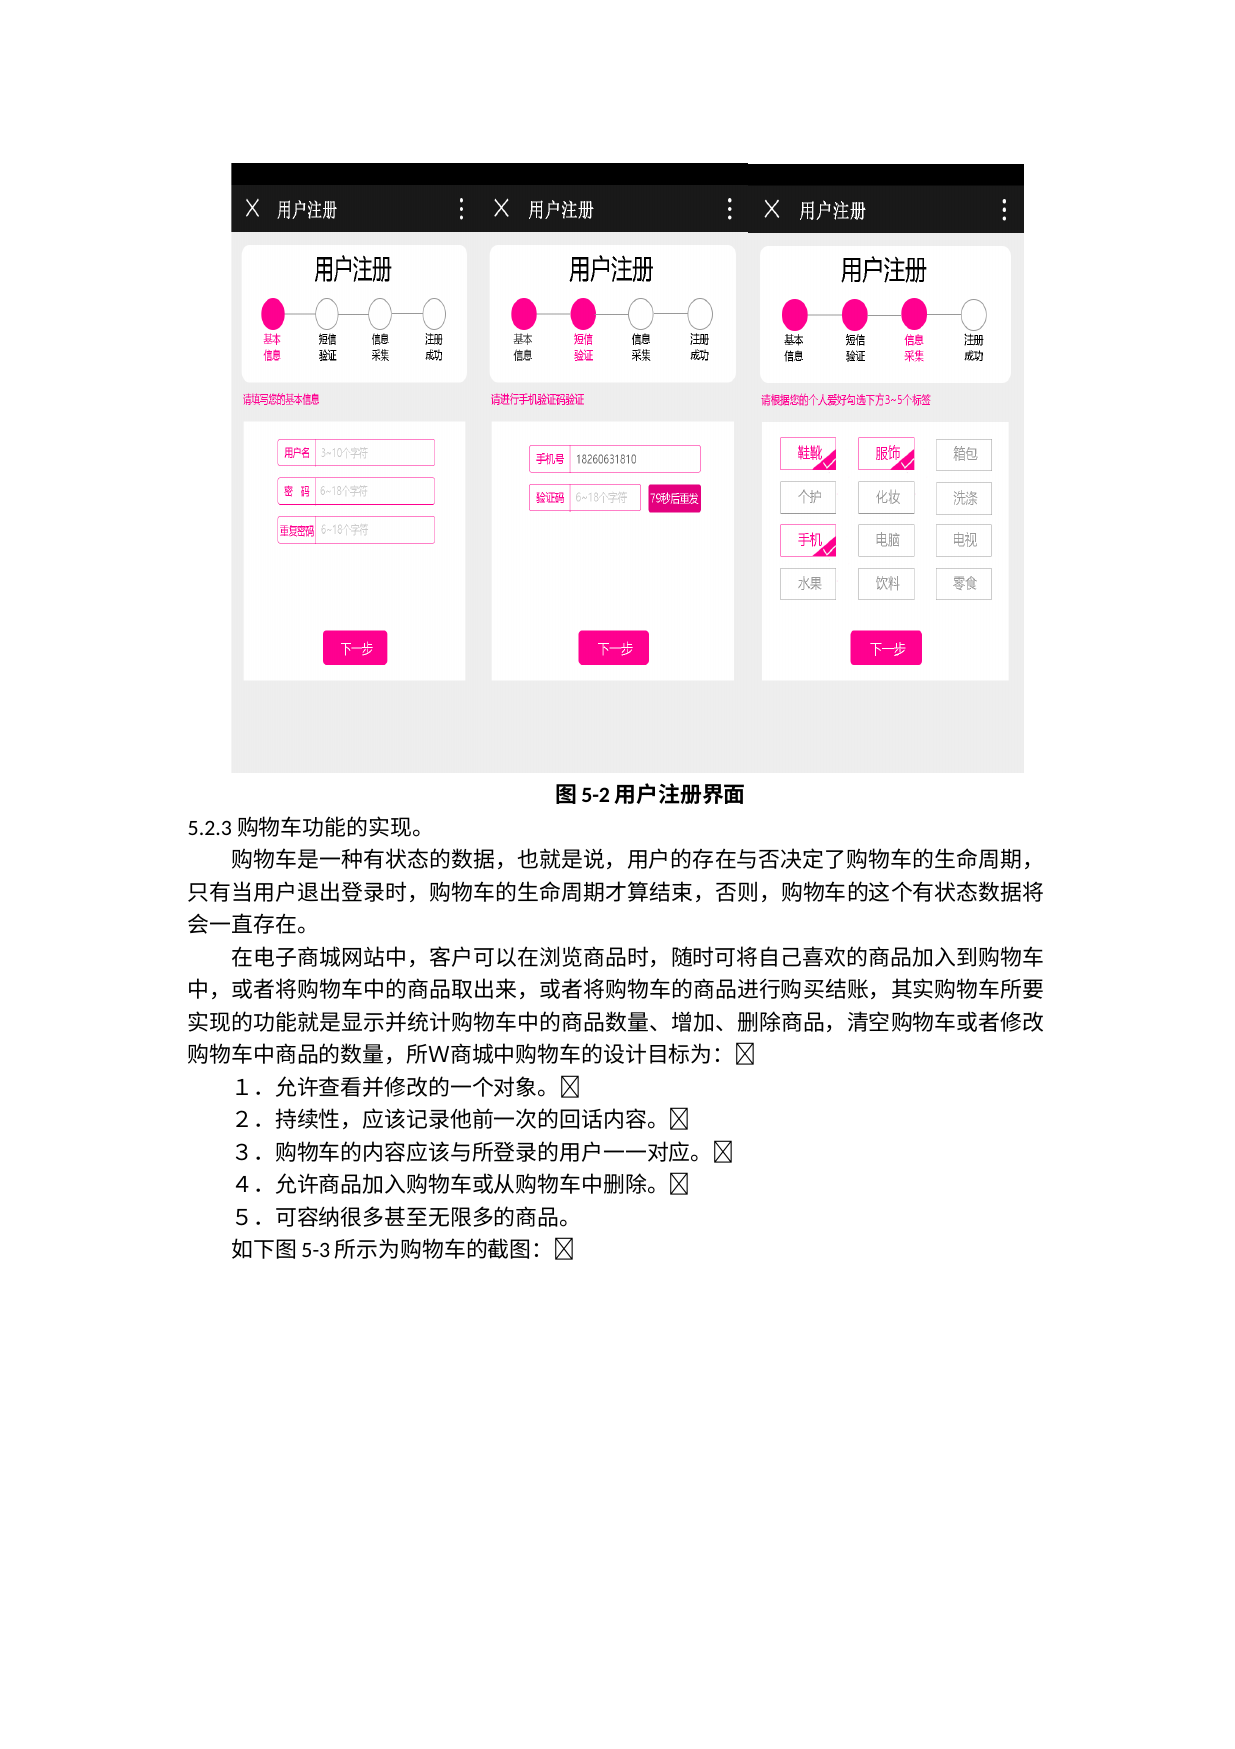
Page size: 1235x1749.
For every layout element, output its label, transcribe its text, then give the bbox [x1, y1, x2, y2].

text ３．购物车的内容应该与所登录的用户一一对应。 [187, 1134, 1047, 1167]
text １．允许查看并修改的一个对象。 [187, 1069, 1047, 1102]
text 如下图5-3所示为购物车的截图： [187, 1232, 1047, 1264]
text ４．允许商品加入购物车或从购物车中删除。 [187, 1167, 1047, 1199]
text 5.2.3 购物车功能的实现。 [187, 809, 1047, 842]
text ５．可容纳很多甚至无限多的商品。 [187, 1199, 1047, 1232]
text ２．持续性，应该记录他前一次的回话内容。 [187, 1102, 1047, 1134]
text 图5-2用户注册界面 [187, 777, 1047, 809]
picture [231, 163, 1024, 773]
text 在电子商城网站中，客户可以在浏览商品时，随时可将自己喜欢的商品加入到购物车中，或者将购物车中的商品取出来，或者将购物车的商品进行购买结账，其实购物车所要实现的功能就是显示并统计购物车中的商品数量、增加、删除商品，清空购物车或者修改购物车中商品的数量，所Ｗ商城中购物车的设计目标为： [187, 939, 1047, 1069]
text 购物车是一种有状态的数据，也就是说，用户的存在与否决定了购物车的生命周期，只有当用户退出登录时，购物车的生命周期才算结束，否则，购物车的这个有状态数据将会一直存在。 [187, 842, 1047, 939]
